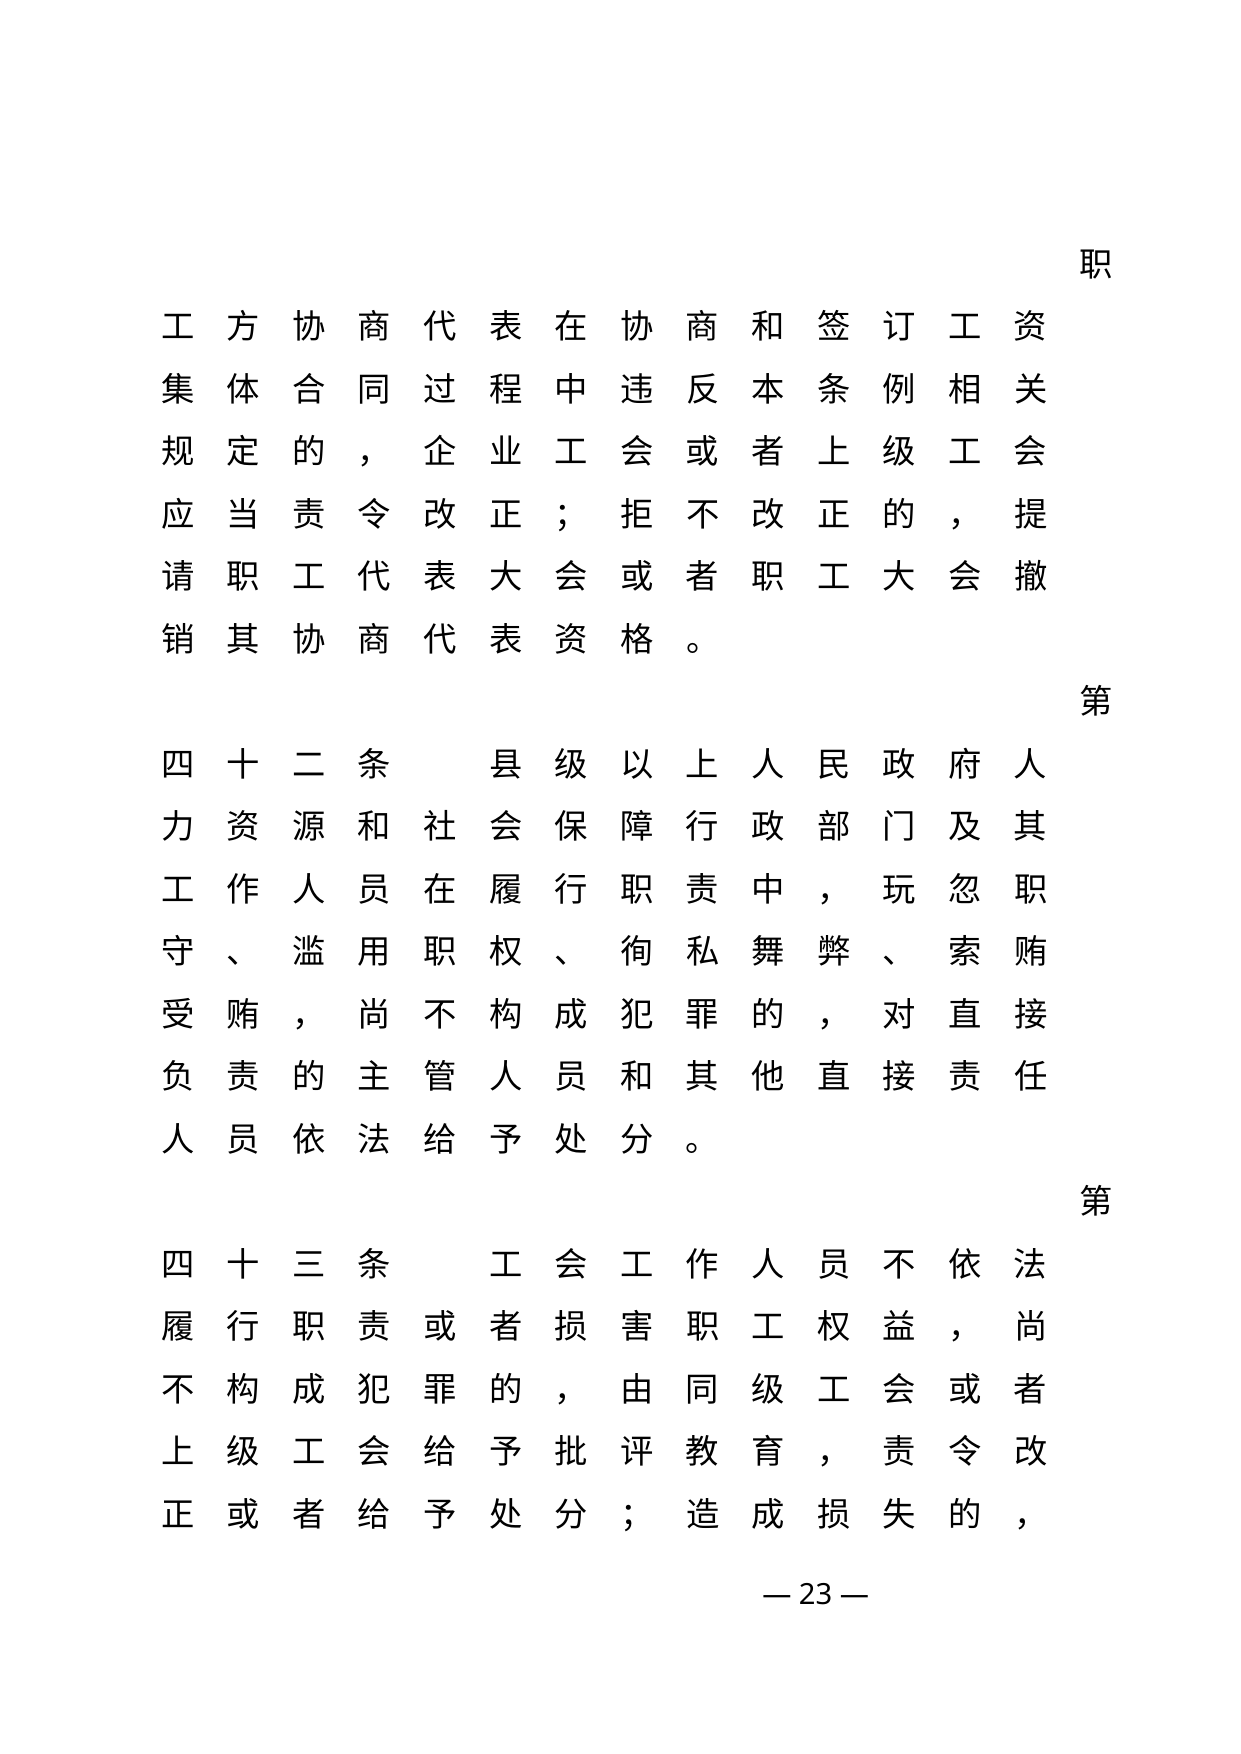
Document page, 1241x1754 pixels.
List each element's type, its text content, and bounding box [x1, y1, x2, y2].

text 职工方协商代表在协商和签订工资集体合同过程中违反本条例相关规定的，企业工会或者上级工会应当责令改正；拒不改正的，提请职工代表大会或者职工大会撤销其协商代表资格。 [161, 231, 1079, 668]
text 第四十二条 县级以上人民政府人力资源和社会保障行政部门及其工作人员在履行职责中，玩忽职守、滥用职权、徇私舞弊、索贿受贿，尚不构成犯罪的，对直接负责的主管人员和其他直接责任人员依法给予处分。 [161, 668, 1079, 1168]
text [161, 1168, 1079, 1543]
